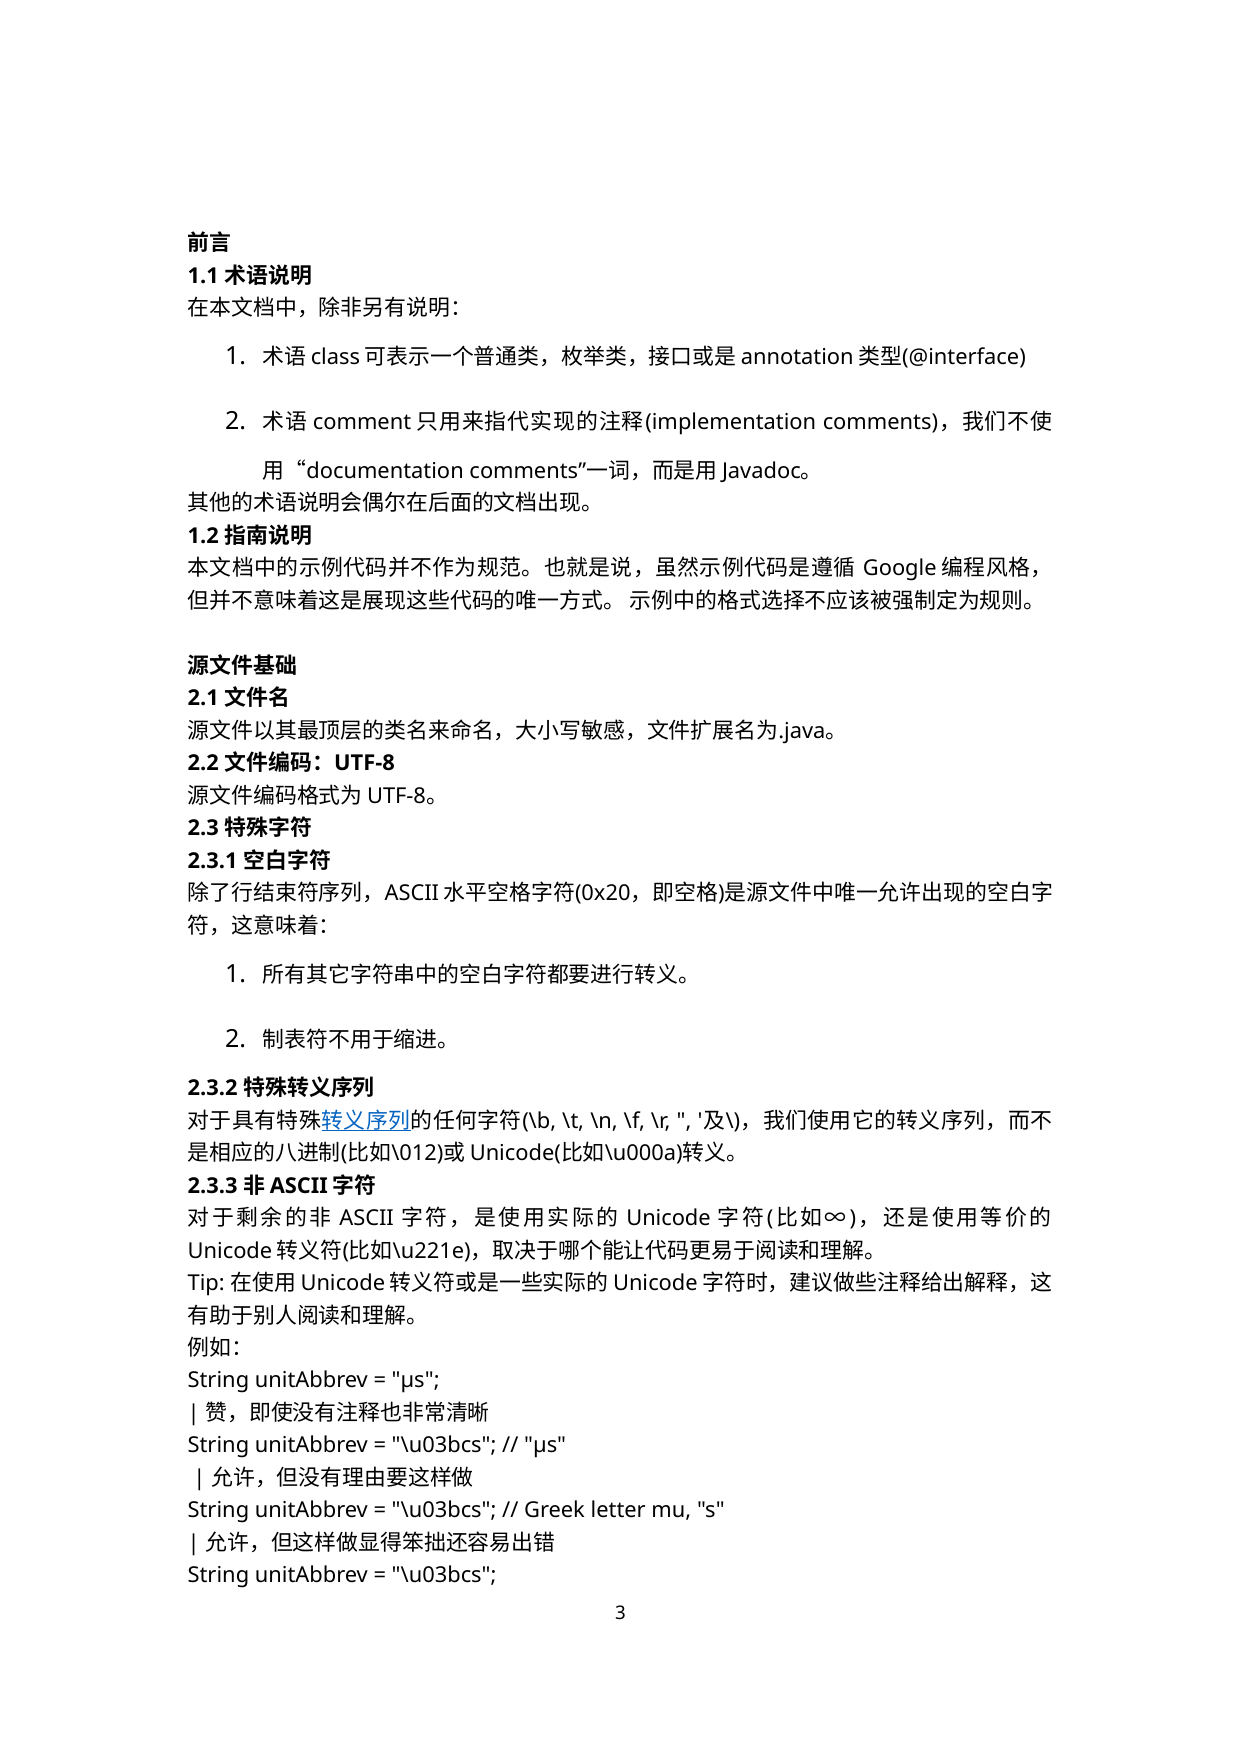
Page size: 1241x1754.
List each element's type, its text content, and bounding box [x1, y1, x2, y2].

text 除了行结束符序列，ASCII水平空格字符(0x20，即空格)是源文件中唯一允许出现的空白字符，这意味着： [187, 875, 1053, 940]
text 对于剩余的非ASCII字符，是使用实际的Unicode字符(比如∞)，还是使用等价的Unicode转义符(比如\u221e)，取决于哪个能让代码更易于阅读和理解。 [187, 1200, 1053, 1265]
text 2.1 文件名 [187, 680, 1053, 712]
text 1.1 术语说明 [187, 257, 1053, 290]
text 源文件基础 [187, 647, 1053, 680]
text String unitAbbrev = "\u03bcs"; // "μs" [187, 1427, 1053, 1460]
text 1.2 指南说明 [187, 517, 1053, 550]
text 在本文档中，除非另有说明： [187, 290, 1053, 322]
list 术语class可表示一个普通类，枚举类，接口或是annotation类型(@interface) [225, 322, 1053, 387]
text 例如： [187, 1330, 1053, 1362]
text | 允许，但没有理由要这样做 [187, 1460, 1053, 1492]
list 所有其它字符串中的空白字符都要进行转义。 [225, 940, 1053, 1005]
text 2.3 特殊字符 [187, 810, 1053, 842]
text 前言 [187, 225, 1053, 257]
list 术语comment只用来指代实现的注释(implementation comments)，我们不使用“documentation comments”一词，而是用Javadoc。 [225, 387, 1053, 485]
text 源文件编码格式为UTF-8。 [187, 777, 1053, 810]
text 对于具有特殊转义序列的任何字符(\b, \t, \n, \f, \r, ", '及\)，我们使用它的转义序列，而不是相应的八进制(比如\012)或Unicode(比如\u000a)转义。 [187, 1102, 1053, 1167]
text 2.2 文件编码：UTF-8 [187, 745, 1053, 777]
text 2.3.1 空白字符 [187, 842, 1053, 875]
text String unitAbbrev = "\u03bcs"; [187, 1557, 1053, 1590]
text Tip: 在使用Unicode转义符或是一些实际的Unicode字符时，建议做些注释给出解释，这有助于别人阅读和理解。 [187, 1265, 1053, 1330]
text String unitAbbrev = "\u03bcs"; // Greek letter mu, "s" [187, 1492, 1053, 1525]
text 其他的术语说明会偶尔在后面的文档出现。 [187, 485, 1053, 517]
text | 赞，即使没有注释也非常清晰 [187, 1395, 1053, 1427]
text 本文档中的示例代码并不作为规范。也就是说，虽然示例代码是遵循Google编程风格，但并不意味着这是展现这些代码的唯一方式。 示例中的格式选择不应该被强制定为规则。 [187, 550, 1053, 615]
text | 允许，但这样做显得笨拙还容易出错 [187, 1525, 1053, 1557]
list 制表符不用于缩进。 [225, 1005, 1053, 1070]
text 源文件以其最顶层的类名来命名，大小写敏感，文件扩展名为.java。 [187, 712, 1053, 745]
text 2.3.3 非ASCII字符 [187, 1167, 1053, 1200]
text String unitAbbrev = "μs"; [187, 1362, 1053, 1395]
text 2.3.2 特殊转义序列 [187, 1070, 1053, 1102]
